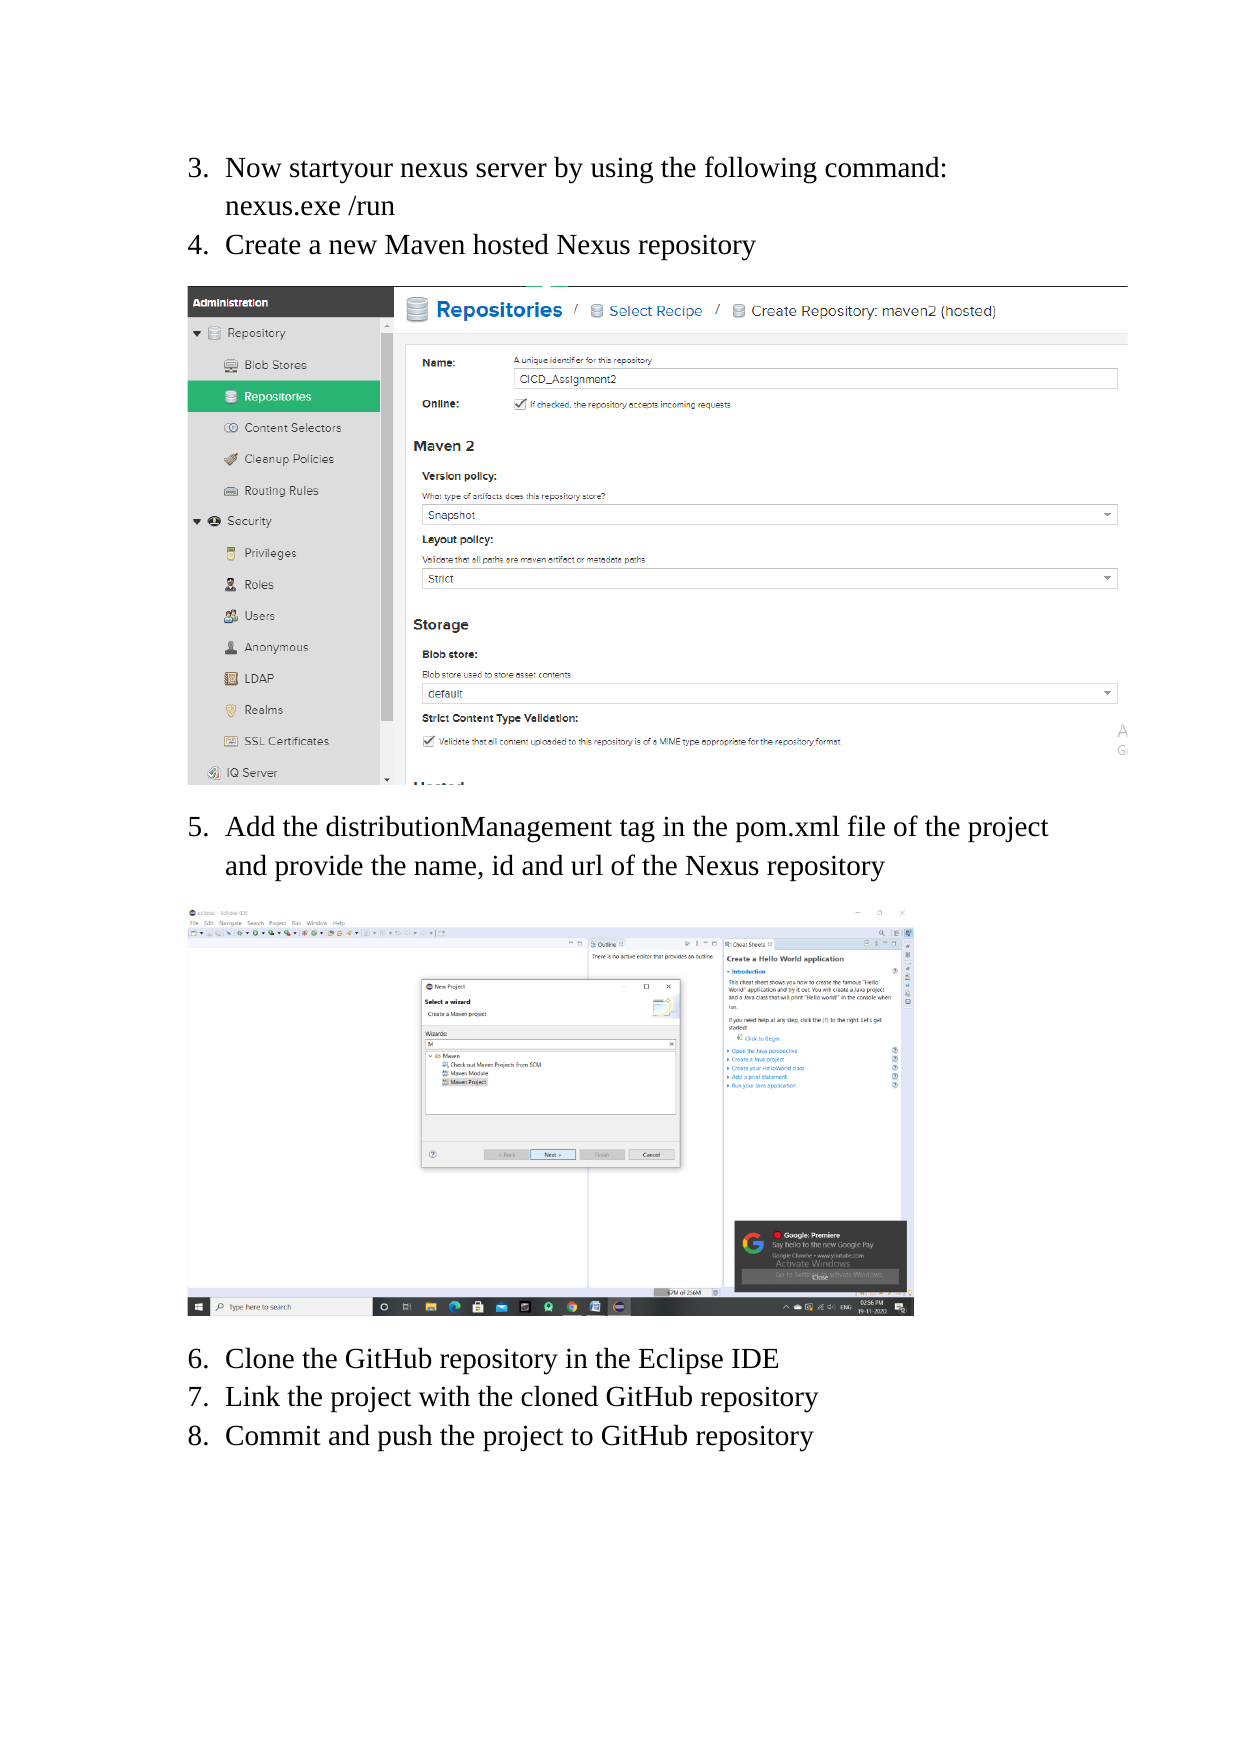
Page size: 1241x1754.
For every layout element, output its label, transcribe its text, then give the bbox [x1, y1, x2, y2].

list Clone the GitHub repository in the Eclipse IDE [187, 1341, 1090, 1374]
list Link the project with the cloned GitHub repository [187, 1379, 1090, 1413]
list Add the distributionManagement tag in the pom.xml file of the project and provide the name, id and url of the Nexus repository [187, 809, 1090, 881]
picture [187, 907, 914, 1316]
list Commit and push the project to GitHub repository [187, 1418, 1090, 1452]
list Now startyour nexus server by using the following command: nexus.exe /run [187, 150, 1090, 222]
list Create a new Maven hosted Nexus repository [187, 227, 1090, 261]
picture [187, 286, 1128, 785]
